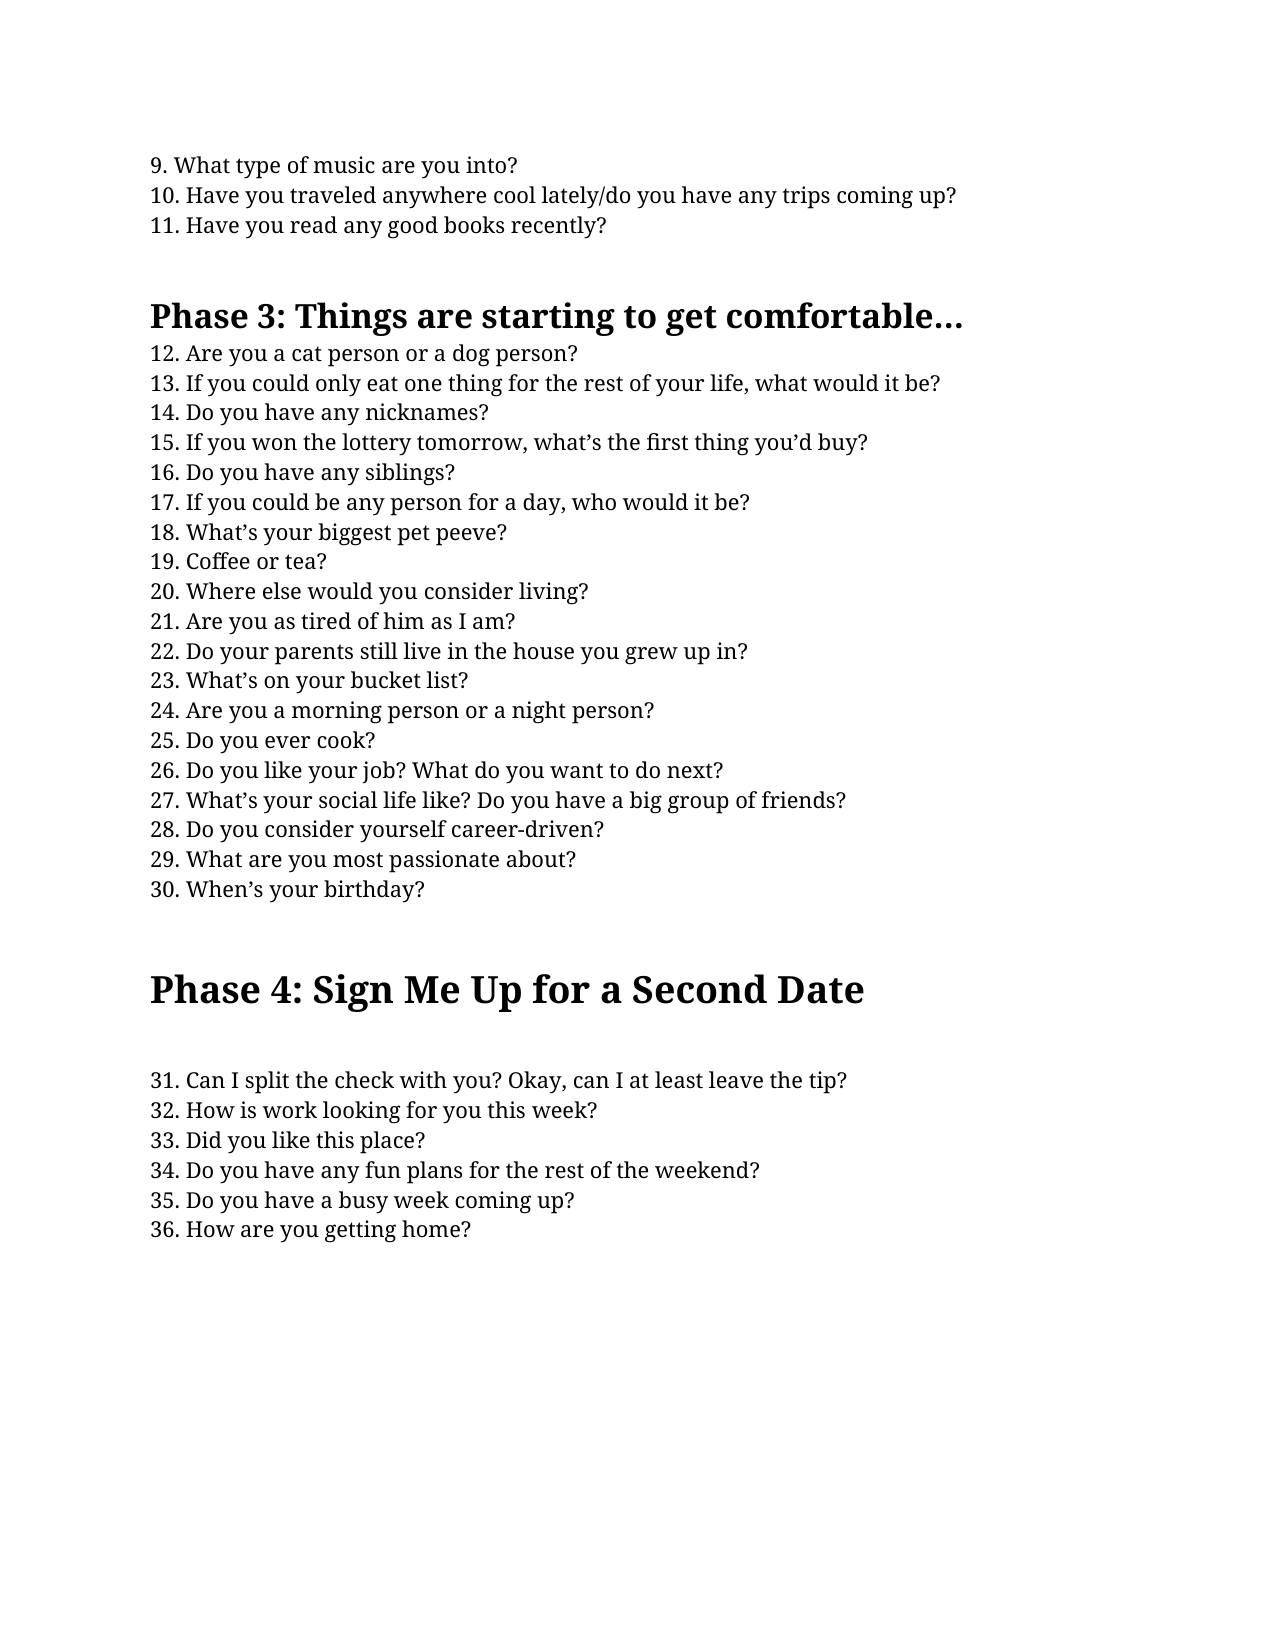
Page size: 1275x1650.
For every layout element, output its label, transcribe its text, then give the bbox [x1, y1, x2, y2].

text 32. How is work looking for you this week? [150, 1095, 1125, 1125]
text 23. What’s on your bucket list? [150, 666, 1125, 695]
text 25. Do you ever cook? [150, 725, 1125, 755]
text 17. If you could be any person for a day, who would it be? [150, 487, 1125, 517]
text 22. Do your parents still live in the house you grew up in? [150, 636, 1125, 666]
text 9. What type of music are you into? [150, 150, 1125, 180]
text 18. What’s your biggest pet peeve? [150, 517, 1125, 546]
text 34. Do you have any fun plans for the rest of the weekend? [150, 1155, 1125, 1185]
text 19. Coffee or tea? [150, 546, 1125, 576]
text 14. Do you have any nicknames? [150, 397, 1125, 427]
text 16. Do you have any siblings? [150, 457, 1125, 487]
text 29. What are you most passionate about? [150, 844, 1125, 874]
text 21. Are you as tired of him as I am? [150, 606, 1125, 636]
text 35. Do you have a busy week coming up? [150, 1185, 1125, 1214]
text 24. Are you a morning person or a night person? [150, 695, 1125, 725]
text 27. What’s your social life like? Do you have a big group of friends? [150, 785, 1125, 814]
text 30. When’s your birthday? [150, 874, 1125, 904]
text 15. If you won the lottery tomorrow, what’s the first thing you’d buy? [150, 427, 1125, 457]
text 28. Do you consider yourself career-driven? [150, 814, 1125, 844]
text 33. Did you like this place? [150, 1125, 1125, 1155]
text 13. If you could only eat one thing for the rest of your life, what would it be? [150, 368, 1125, 397]
text 11. Have you read any good books recently? [150, 209, 1125, 239]
text Phase 4: Sign Me Up for a Second Date 31. Can I split the check with you? Okay, can I at least leave the tip? [150, 904, 1125, 1095]
text 20. Where else would you consider living? [150, 576, 1125, 606]
text 36. How are you getting home? [150, 1214, 1125, 1244]
text 10. Have you traveled anywhere cool lately/do you have any trips coming up? [150, 180, 1125, 209]
text Phase 3: Things are starting to get comfortable… 12. Are you a cat person or a dog person? [150, 292, 1125, 368]
text 26. Do you like your job? What do you want to do next? [150, 755, 1125, 785]
